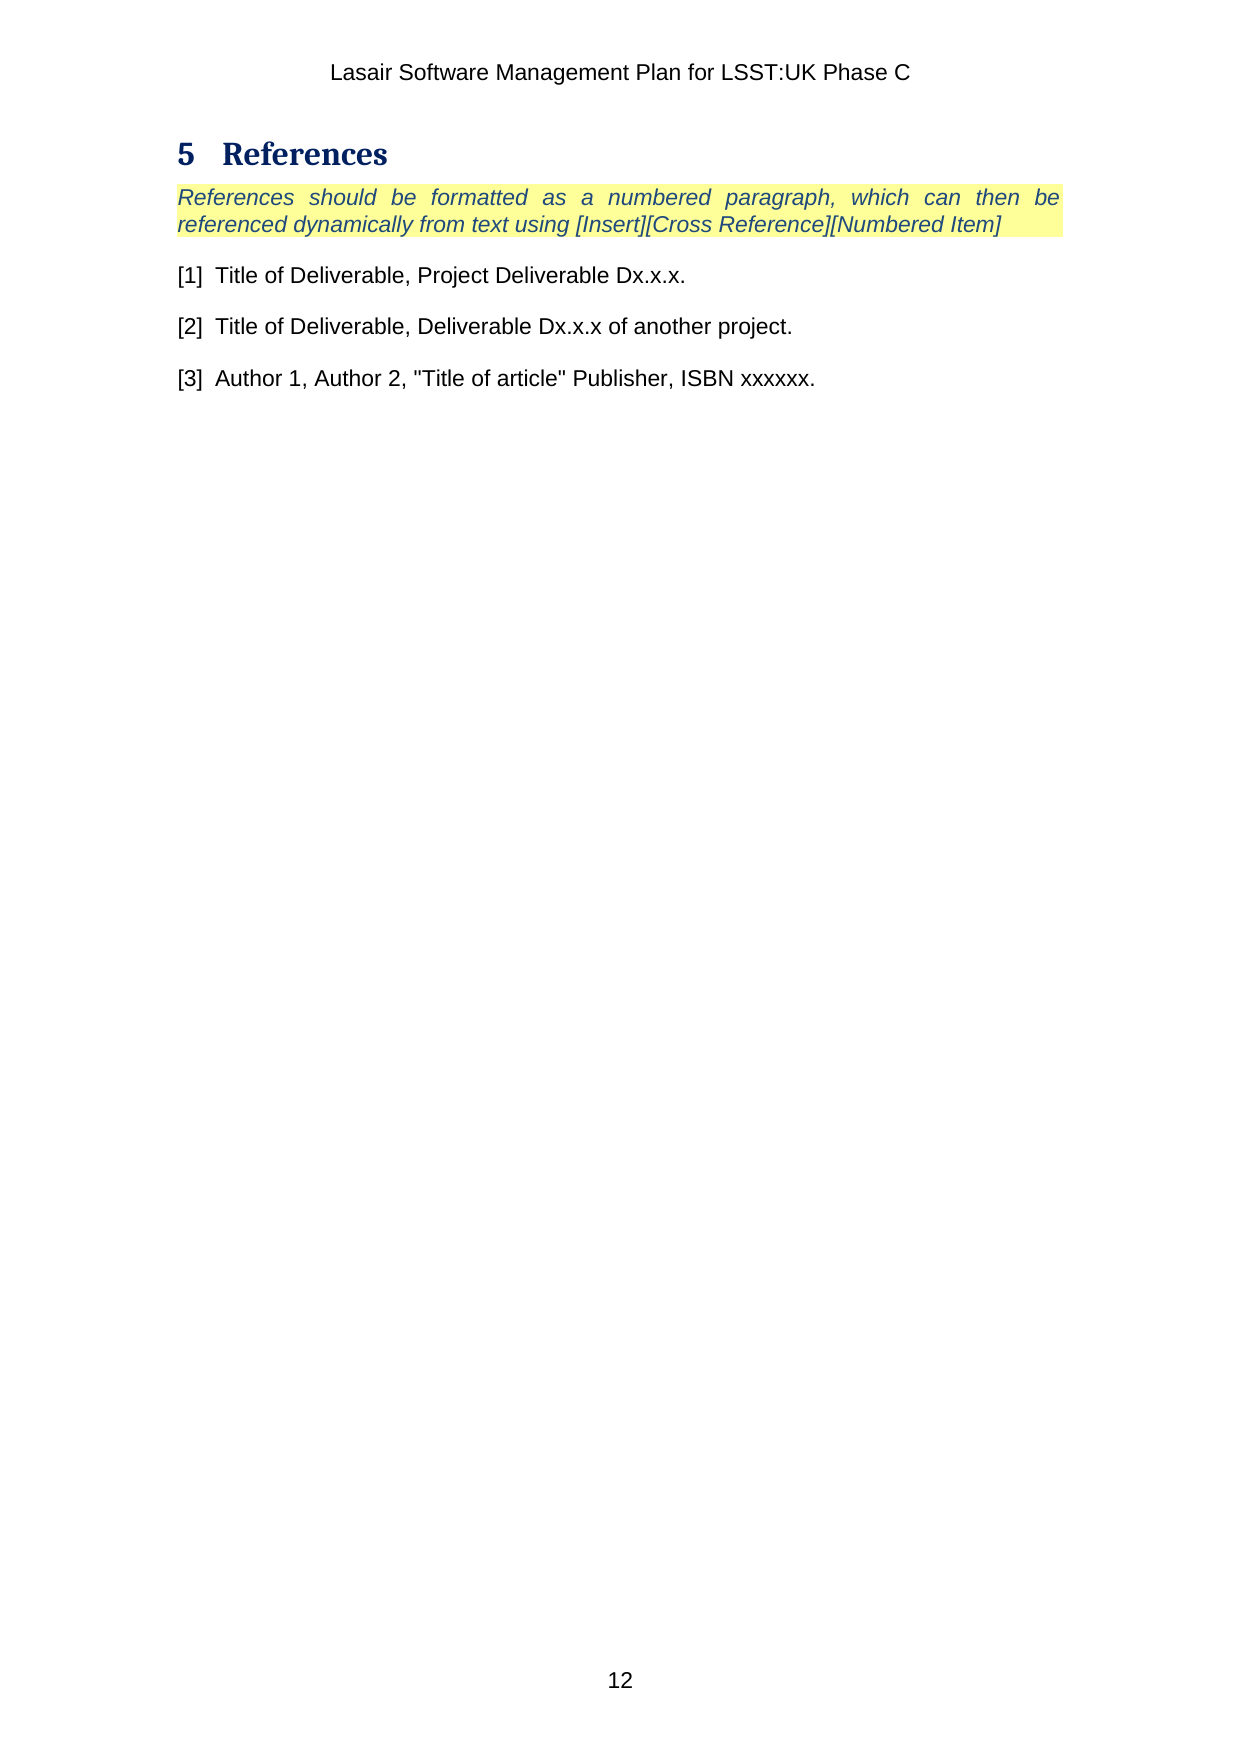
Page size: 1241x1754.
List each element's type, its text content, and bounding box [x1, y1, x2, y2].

list Title of Deliverable, Project Deliverable Dx.x.x. [177, 262, 1063, 288]
text References should be formatted as a numbered paragraph, which can then be referenced dynamically from text using [Insert][Cross Reference][Numbered Item] [177, 184, 1063, 237]
subtitle References [177, 135, 1063, 174]
list Title of Deliverable, Deliverable Dx.x.x of another project. [177, 313, 1063, 339]
list Author 1, Author 2, "Title of article" Publisher, ISBN xxxxxx. [177, 364, 1063, 391]
